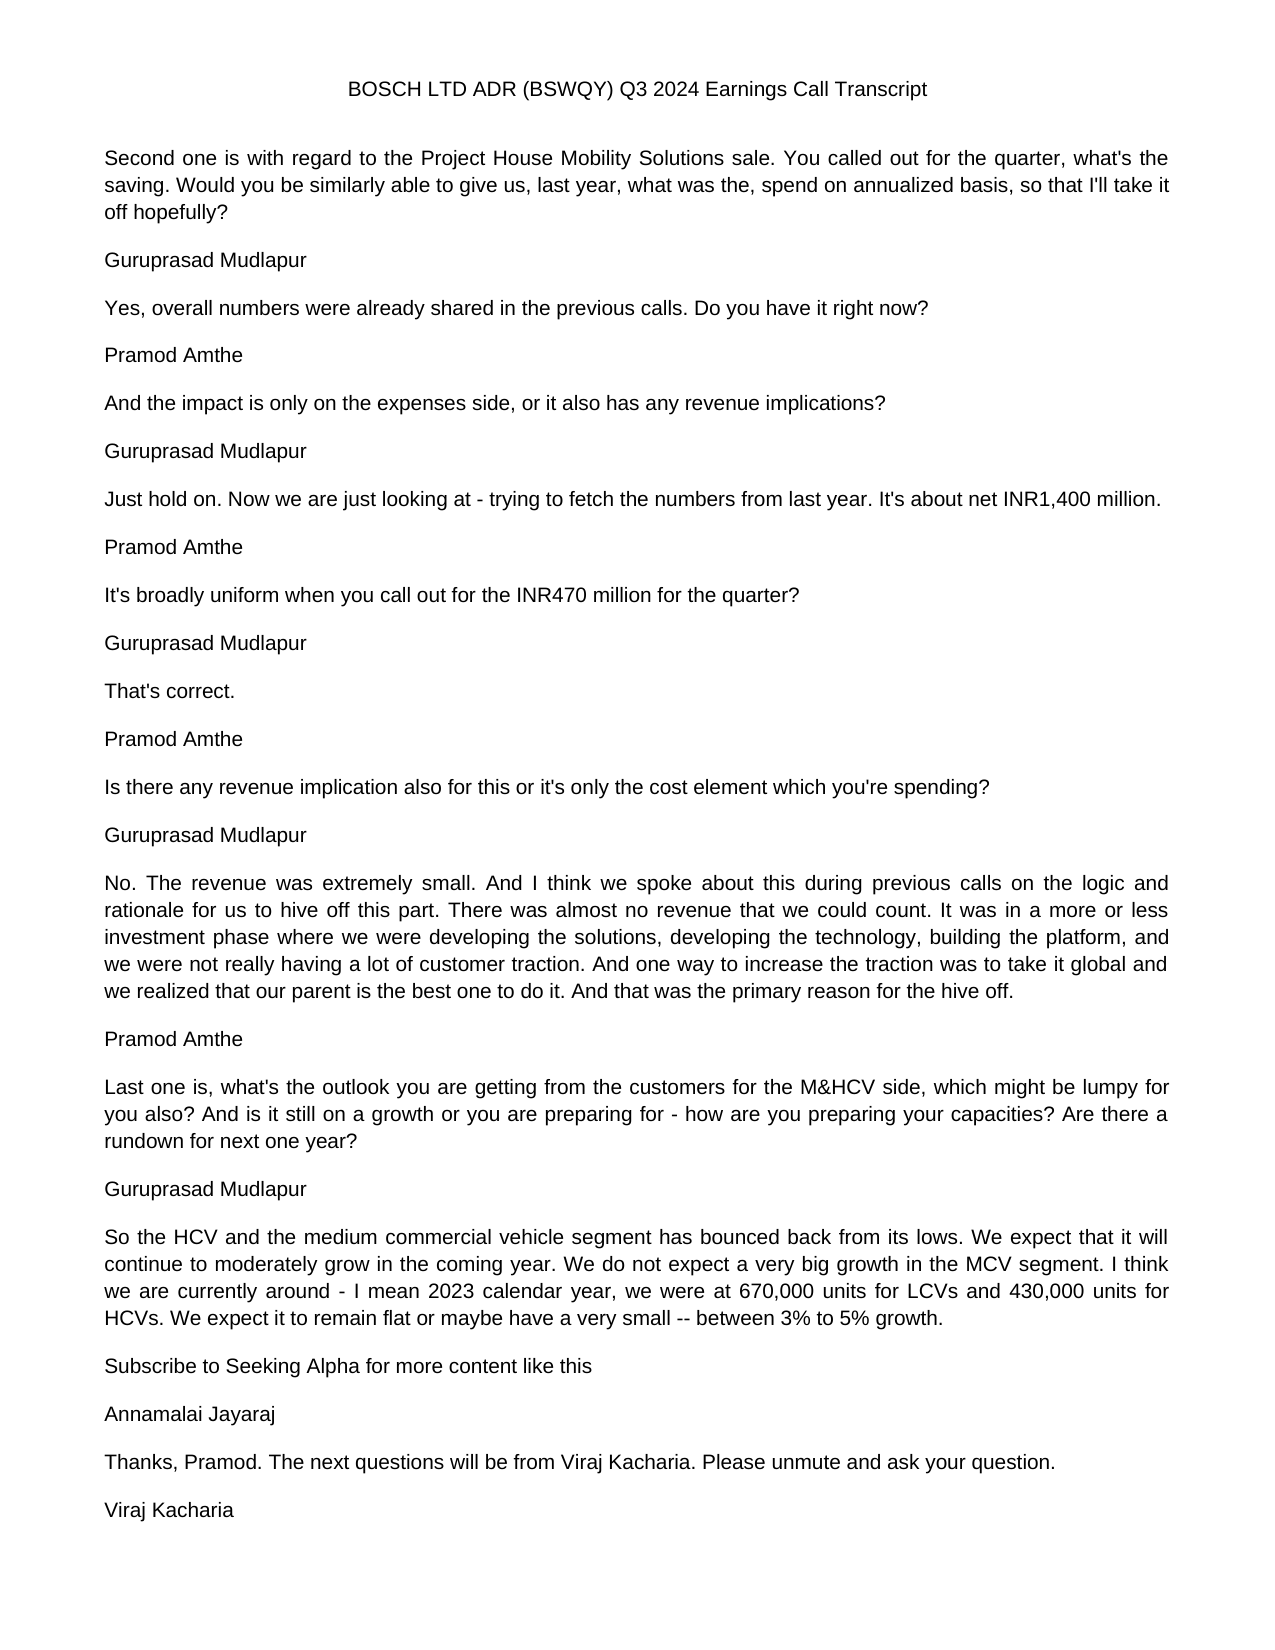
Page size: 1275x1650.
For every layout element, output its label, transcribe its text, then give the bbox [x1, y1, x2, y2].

text Guruprasad Mudlapur [104, 244, 1171, 271]
text Pramod Amthe [104, 340, 1171, 367]
text Pramod Amthe [104, 723, 1171, 751]
text That's correct. [104, 676, 1171, 703]
text And the impact is only on the expenses side, or it also has any revenue implications? [104, 388, 1171, 415]
text Pramod Amthe [104, 1023, 1171, 1051]
text Guruprasad Mudlapur [104, 436, 1171, 463]
text Annamalai Jayaraj [104, 1398, 1171, 1426]
text Is there any revenue implication also for this or it's only the cost element which you're spending? [104, 771, 1171, 798]
text Thanks, Pramod. The next questions will be from Viraj Kacharia. Please unmute and ask your question. [104, 1446, 1171, 1473]
text Pramod Amthe [104, 532, 1171, 559]
text So the HCV and the medium commercial vehicle segment has bounced back from its lows. We expect that it will continue to moderately grow in the coming year. We do not expect a very big growth in the MCV segment. I think we are currently around - I mean 2023 calendar year, we were at 670,000 units for LCVs and 430,000 units for HCVs. We expect it to remain flat or maybe have a very small -- between 3% to 5% growth. [104, 1221, 1171, 1330]
text It's broadly uniform when you call out for the INR470 million for the quarter? [104, 580, 1171, 607]
text Last one is, what's the outlook you are getting from the customers for the M&HCV side, which might be lumpy for you also? And is it still on a growth or you are preparing for - how are you preparing your capacities? Are there a rundown for next one year? [104, 1071, 1171, 1153]
text Yes, overall numbers were already shared in the previous calls. Do you have it right now? [104, 292, 1171, 319]
text Guruprasad Mudlapur [104, 1173, 1171, 1201]
text Second one is with regard to the Project House Mobility Solutions sale. You called out for the quarter, what's the saving. Would you be similarly able to give us, last year, what was the, spend on annualized basis, so that I'll take it off hopefully? [104, 142, 1171, 223]
text No. The revenue was extremely small. And I think we spoke about this during previous calls on the logic and rationale for us to hive off this part. There was almost no revenue that we could count. It was in a more or less investment phase where we were developing the solutions, developing the technology, building the platform, and we were not really having a lot of customer traction. And one way to increase the traction was to take it global and we realized that our parent is the best one to do it. And that was the primary reason for the hive off. [104, 867, 1171, 1003]
text Subscribe to Seeking Alpha for more content like this [104, 1351, 1171, 1378]
text Just hold on. Now we are just looking at - trying to fetch the numbers from last year. It's about net INR1,400 million. [104, 484, 1171, 511]
text Guruprasad Mudlapur [104, 628, 1171, 655]
text Viraj Kacharia [104, 1494, 1171, 1521]
text Guruprasad Mudlapur [104, 819, 1171, 846]
